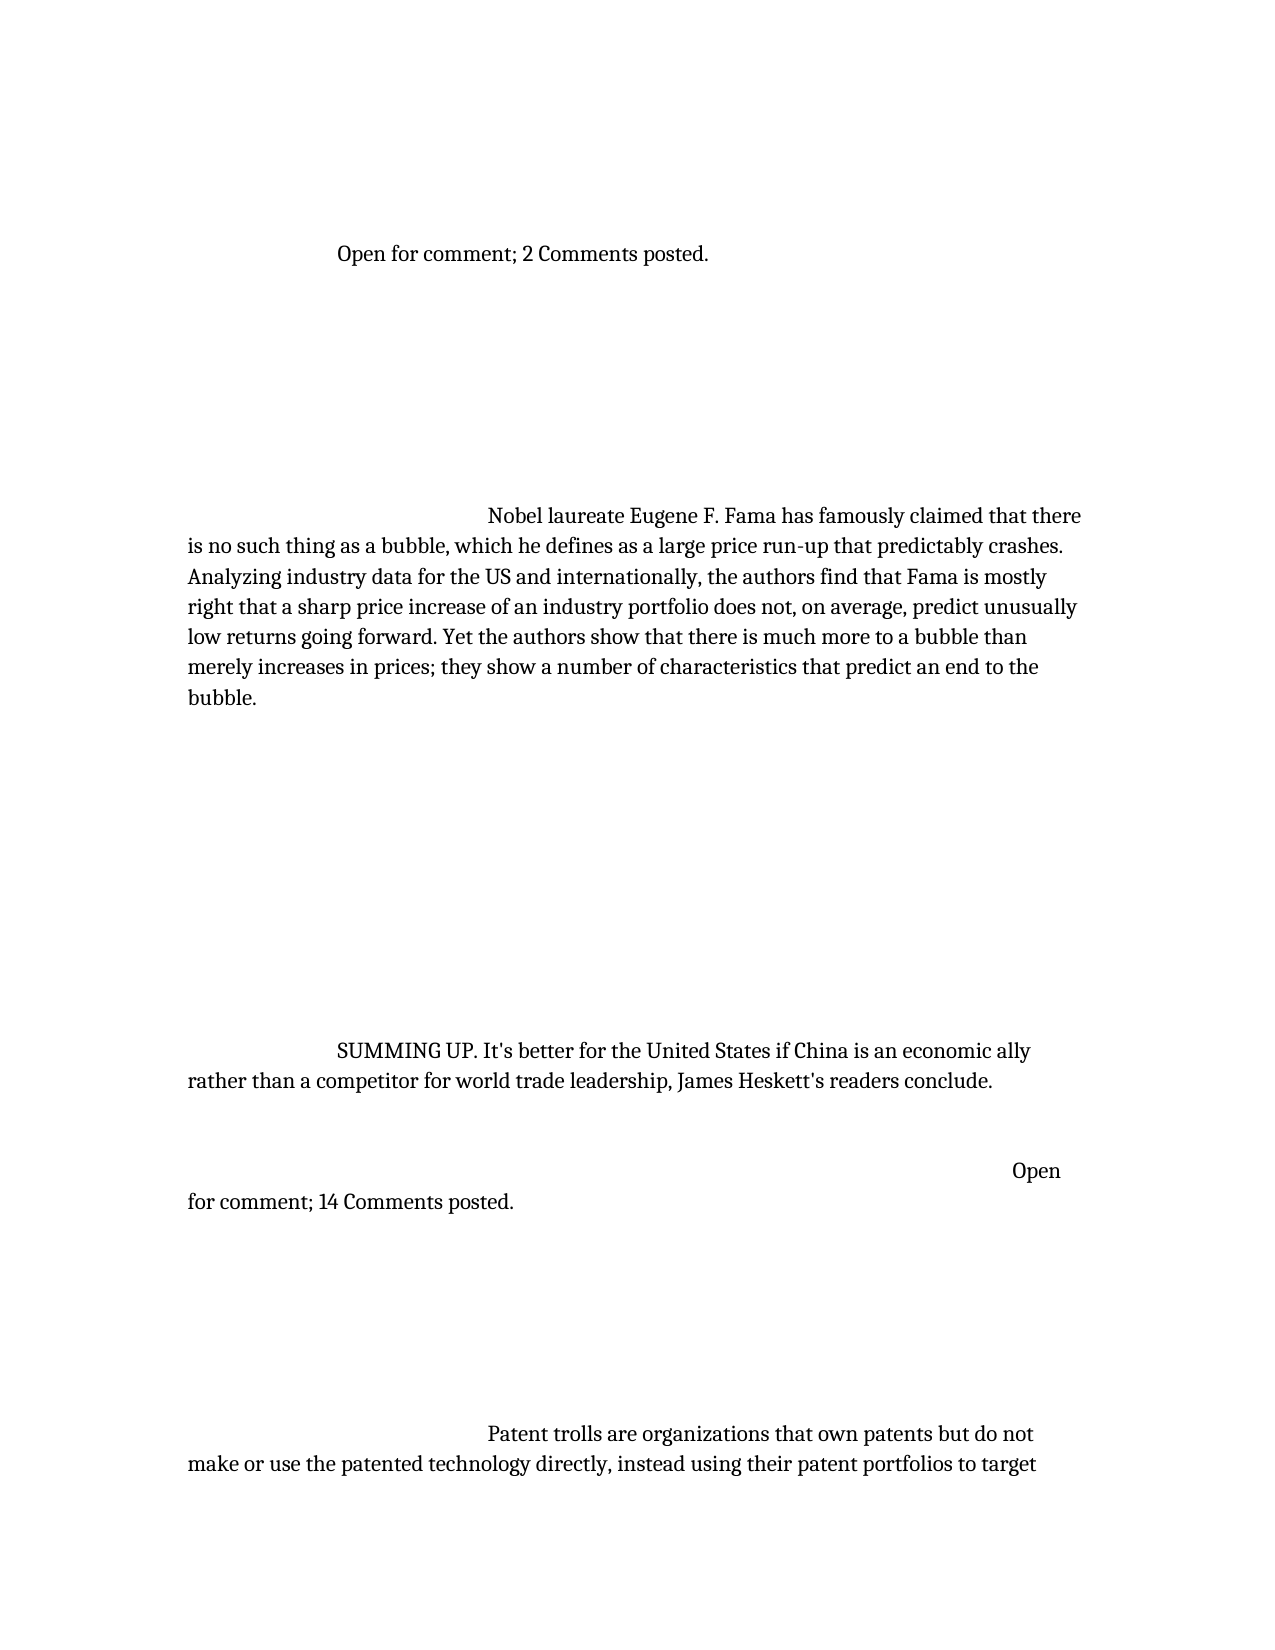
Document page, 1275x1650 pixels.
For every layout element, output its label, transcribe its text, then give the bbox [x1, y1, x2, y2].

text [187, 1300, 1087, 1477]
text Nobel laureate Eugene F. Fama has famously claimed that there is no such thing as a bubble, which he defines as a large price run-up that predictably crashes. Analyzing industry data for the US and internationally, the authors find that Fama is mostly right that a sharp price increase of an industry portfolio does not, on average, predict unusually low returns going forward. Yet the authors show that there is much more to a bubble than merely increases in prices; they show a number of characteristics that predict an end to the bubble. [187, 382, 1087, 922]
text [187, 150, 1087, 358]
text SUMMING UP. It's better for the United States if China is an economic ally rather than a competitor for world trade leadership, James Heskett's readers conclude. Open for comment; 14 Comments posted. [187, 947, 1087, 1275]
